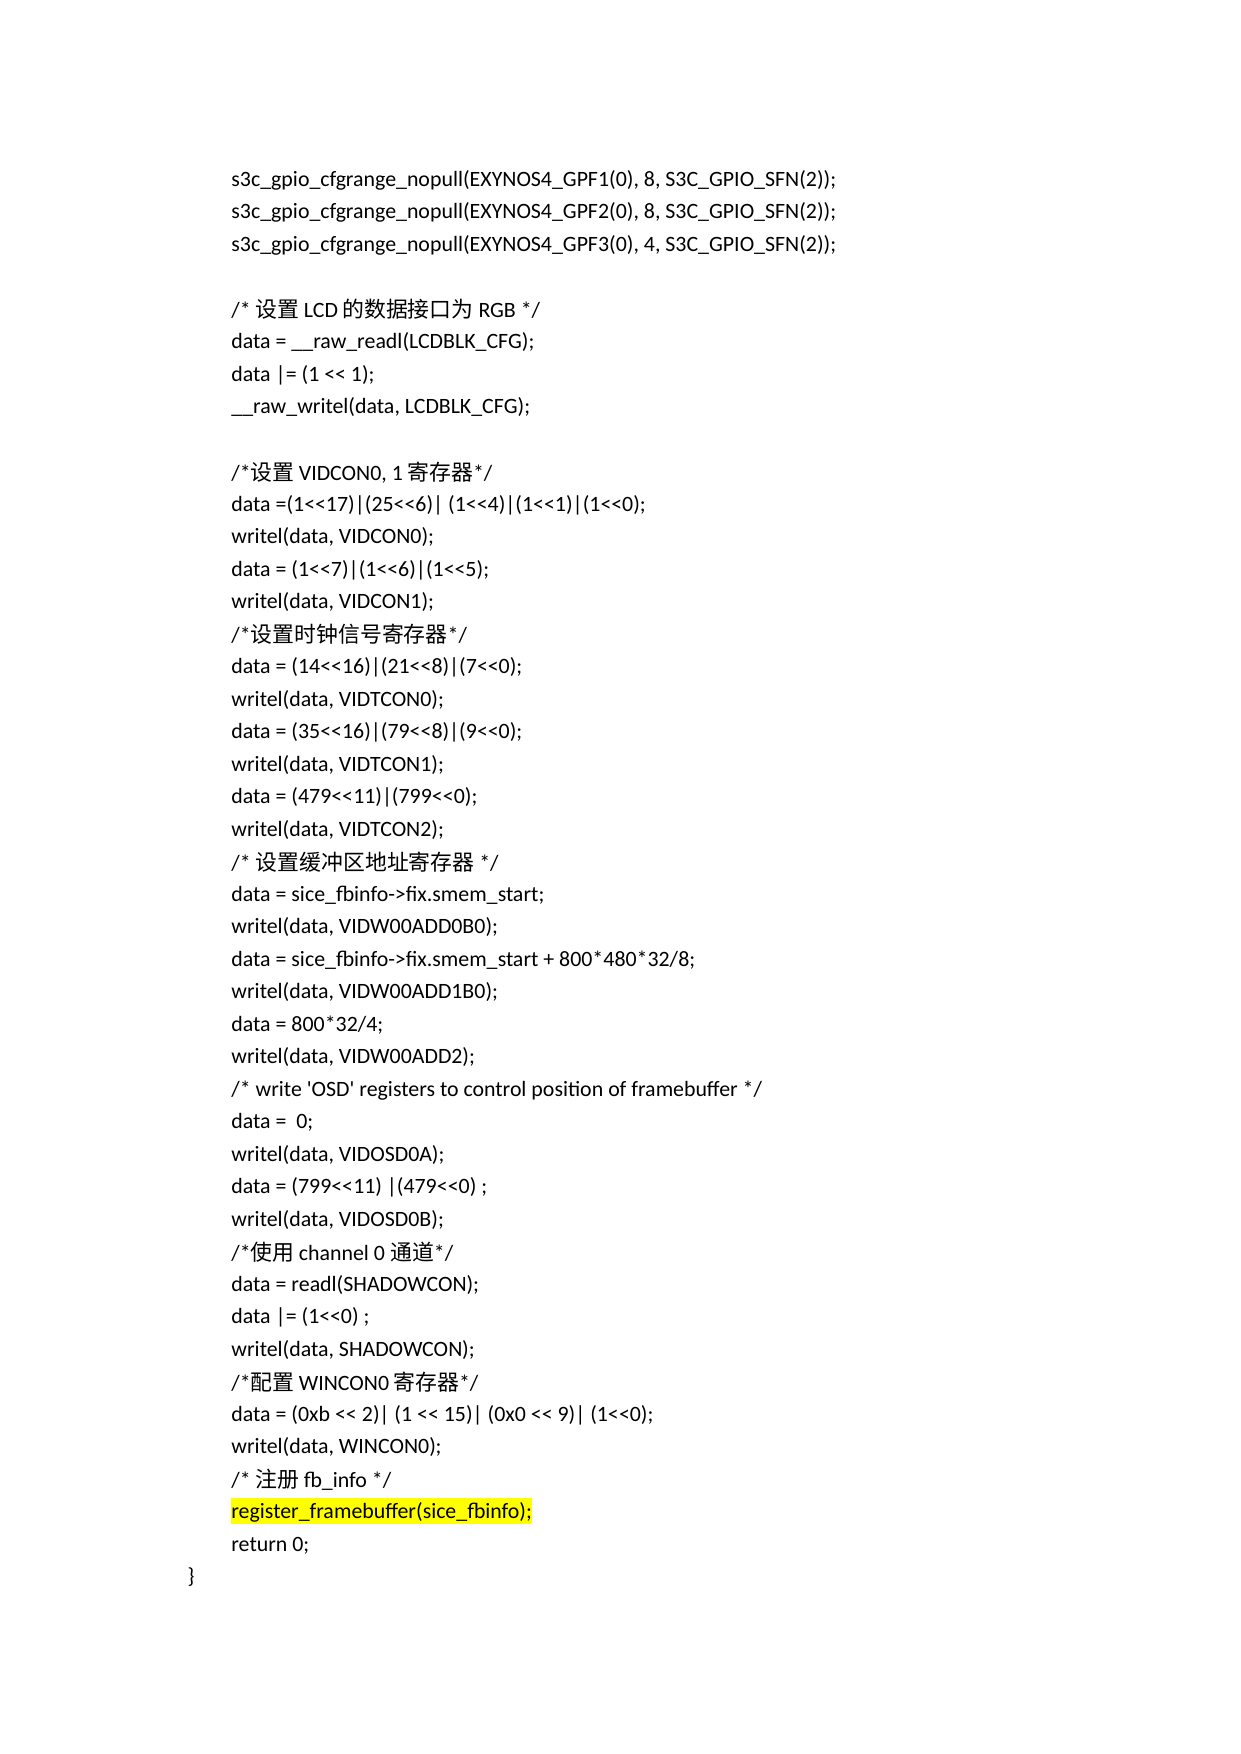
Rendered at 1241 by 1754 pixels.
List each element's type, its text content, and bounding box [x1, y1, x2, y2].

text data = (799<<11) |(479<<0) ; [187, 1169, 1053, 1202]
text data =(1<<17)|(25<<6)| (1<<4)|(1<<1)|(1<<0); [187, 487, 1053, 519]
text writel(data, WINCON0); [187, 1429, 1053, 1462]
text /*配置WINCON0寄存器*/ [187, 1364, 1053, 1397]
text /*使用channel 0 通道*/ [187, 1234, 1053, 1267]
text data = (0xb << 2)| (1 << 15)| (0x0 << 9)| (1<<0); [187, 1397, 1053, 1429]
text /* 注册fb_info */ [187, 1462, 1053, 1494]
text data = (14<<16)|(21<<8)|(7<<0); [187, 649, 1053, 682]
text writel(data, VIDTCON2); [187, 812, 1053, 844]
text data = (479<<11)|(799<<0); [187, 779, 1053, 812]
text s3c_gpio_cfgrange_nopull(EXYNOS4_GPF2(0), 8, S3C_GPIO_SFN(2)); [187, 194, 1053, 227]
text data = 800*32/4; [187, 1007, 1053, 1039]
text writel(data, SHADOWCON); [187, 1332, 1053, 1364]
text data |= (1<<0) ; [187, 1299, 1053, 1332]
text writel(data, VIDTCON0); [187, 682, 1053, 714]
text data = readl(SHADOWCON); [187, 1267, 1053, 1299]
text writel(data, VIDCON1); [187, 584, 1053, 617]
text /* 设置缓冲区地址寄存器 */ [187, 844, 1053, 877]
text } [187, 1559, 1053, 1592]
text writel(data, VIDTCON1); [187, 747, 1053, 779]
text data |= (1 << 1); [187, 357, 1053, 389]
text s3c_gpio_cfgrange_nopull(EXYNOS4_GPF1(0), 8, S3C_GPIO_SFN(2)); [187, 162, 1053, 194]
text data = sice_fbinfo->fix.smem_start + 800*480*32/8; [187, 942, 1053, 974]
text register_framebuffer(sice_fbinfo); [187, 1494, 1053, 1527]
text data = __raw_readl(LCDBLK_CFG); [187, 324, 1053, 357]
text /*设置时钟信号寄存器*/ [187, 617, 1053, 649]
text /*设置VIDCON0, 1寄存器*/ [187, 454, 1053, 487]
text s3c_gpio_cfgrange_nopull(EXYNOS4_GPF3(0), 4, S3C_GPIO_SFN(2)); [187, 227, 1053, 259]
text data = (35<<16)|(79<<8)|(9<<0); [187, 714, 1053, 747]
text data = (1<<7)|(1<<6)|(1<<5); [187, 552, 1053, 584]
text /* write 'OSD' registers to control position of framebuffer */ [187, 1072, 1053, 1104]
text /* 设置LCD的数据接口为 RGB */ [187, 292, 1053, 324]
text writel(data, VIDOSD0B); [187, 1202, 1053, 1234]
text data = sice_fbinfo->fix.smem_start; [187, 877, 1053, 909]
text __raw_writel(data, LCDBLK_CFG); [187, 389, 1053, 422]
text writel(data, VIDOSD0A); [187, 1137, 1053, 1169]
text writel(data, VIDW00ADD1B0); [187, 974, 1053, 1007]
text data = 0; [187, 1104, 1053, 1137]
text writel(data, VIDCON0); [187, 519, 1053, 552]
text writel(data, VIDW00ADD2); [187, 1039, 1053, 1072]
text writel(data, VIDW00ADD0B0); [187, 909, 1053, 942]
text return 0; [187, 1527, 1053, 1559]
